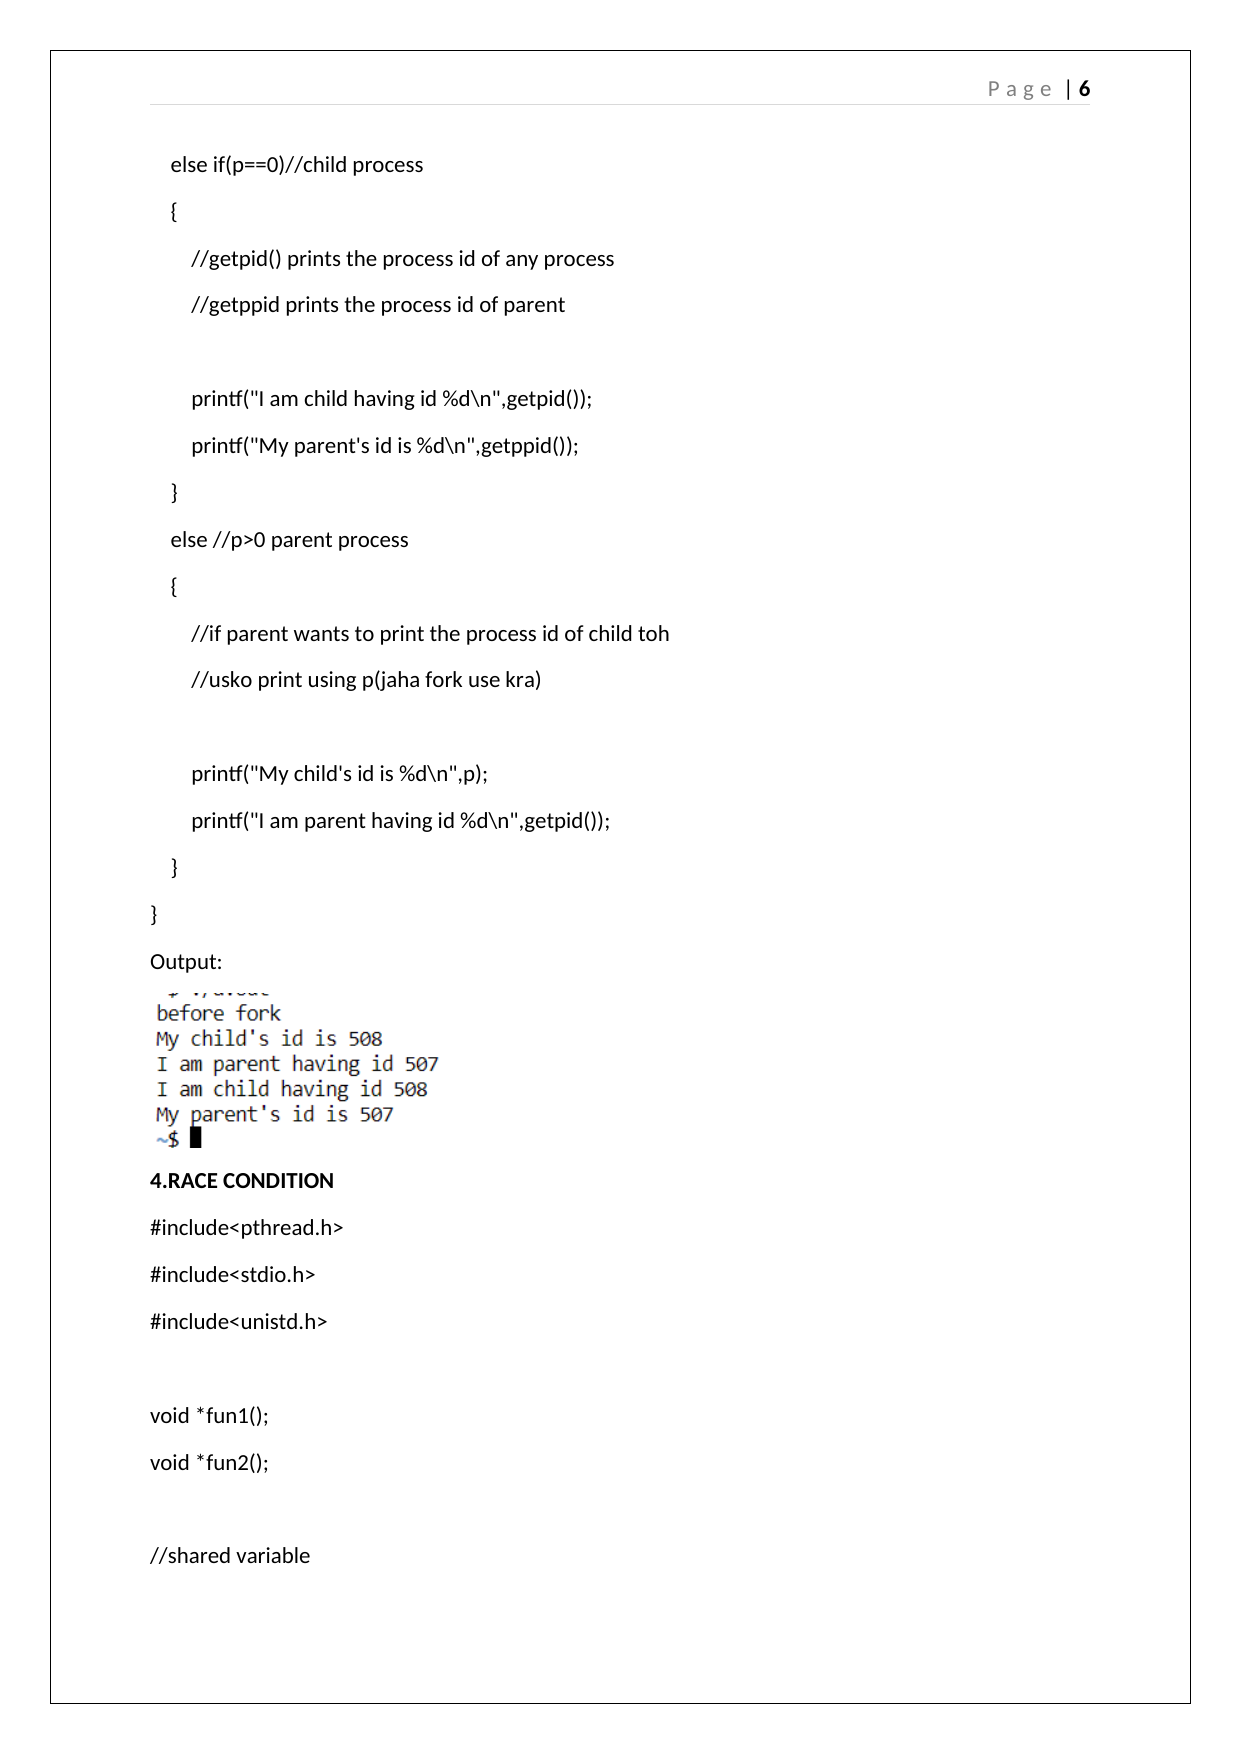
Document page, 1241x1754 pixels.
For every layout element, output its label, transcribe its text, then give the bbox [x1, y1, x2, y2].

text #include<stdio.h> [150, 1260, 1090, 1288]
text { [150, 197, 1090, 225]
text printf("I am parent having id %d\n",getpid()); [150, 806, 1090, 834]
text //getppid prints the process id of parent [150, 291, 1090, 319]
text #include<pthread.h> [150, 1213, 1090, 1241]
text } [150, 853, 1090, 881]
text //shared variable [150, 1541, 1090, 1569]
text printf("My parent's id is %d\n",getppid()); [150, 431, 1090, 459]
text #include<unistd.h> [150, 1307, 1090, 1335]
text //if parent wants to print the process id of child toh [150, 619, 1090, 647]
text else //p>0 parent process [150, 525, 1090, 553]
text } [150, 478, 1090, 506]
text 4.RACE CONDITION [150, 1166, 1090, 1194]
text void *fun1(); [150, 1401, 1090, 1429]
text void *fun2(); [150, 1448, 1090, 1476]
text { [150, 572, 1090, 600]
text printf("My child's id is %d\n",p); [150, 759, 1090, 787]
text else if(p==0)//child process [150, 150, 1090, 178]
text //usko print using p(jaha fork use kra) [150, 666, 1090, 694]
text Output: [150, 947, 1090, 975]
picture [150, 993, 501, 1148]
text //getpid() prints the process id of any process [150, 244, 1090, 272]
text printf("I am child having id %d\n",getpid()); [150, 384, 1090, 412]
text } [150, 900, 1090, 928]
